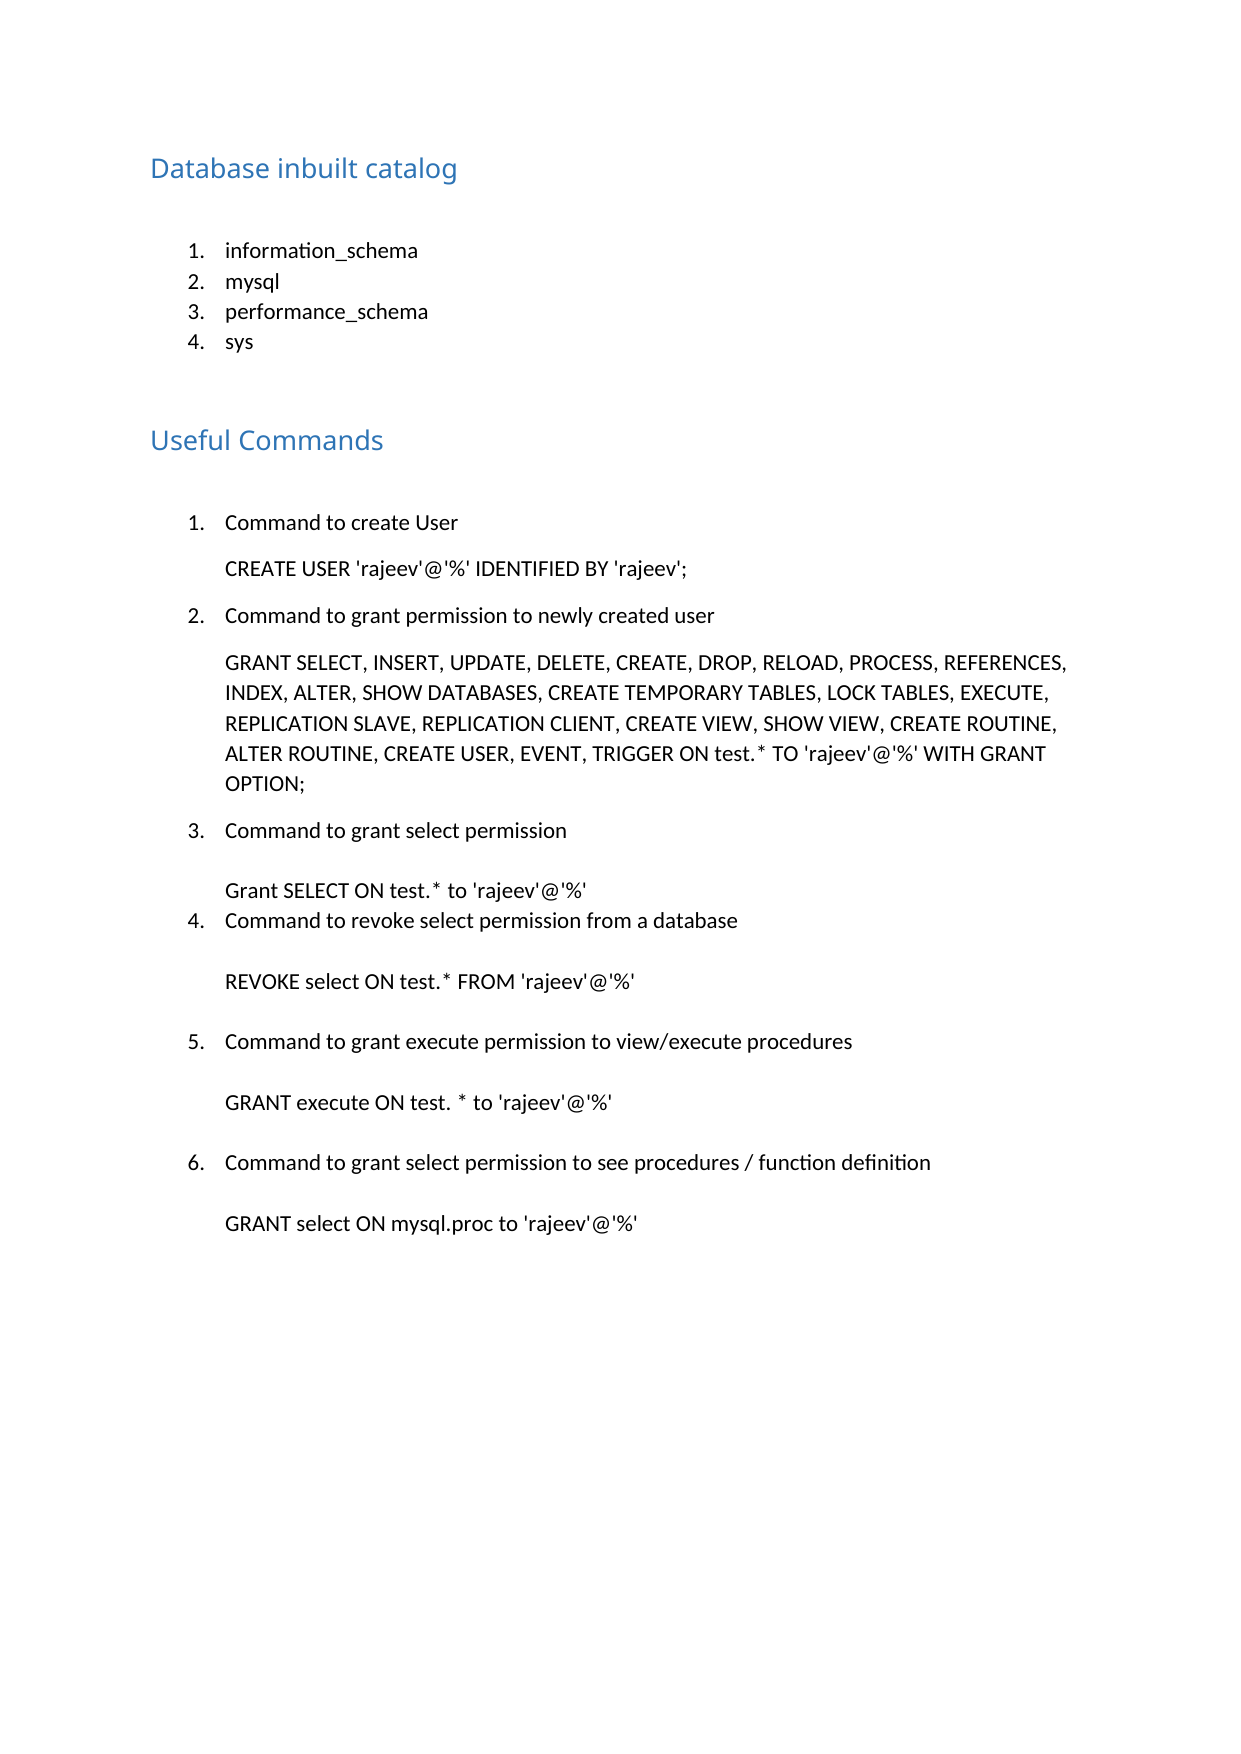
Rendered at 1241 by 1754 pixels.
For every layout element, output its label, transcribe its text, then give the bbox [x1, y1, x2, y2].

list information_schema [187, 237, 1090, 265]
list Command to grant select permission [187, 816, 1090, 844]
subtitle Database inbuilt catalog [150, 150, 1090, 187]
list Grant SELECT ON test.* to 'rajeev'@'%' [225, 876, 1090, 904]
text GRANT SELECT, INSERT, UPDATE, DELETE, CREATE, DROP, RELOAD, PROCESS, REFERENCES, INDEX, ALTER, SHOW DATABASES, CREATE TEMPORARY TABLES, LOCK TABLES, EXECUTE, REPLICATION SLAVE, REPLICATION CLIENT, CREATE VIEW, SHOW VIEW, CREATE ROUTINE, ALTER ROUTINE, CREATE USER, EVENT, TRIGGER ON test.* TO 'rajeev'@'%' WITH GRANT OPTION; [225, 648, 1090, 797]
list GRANT execute ON test. * to 'rajeev'@'%' [225, 1088, 1090, 1116]
list GRANT select ON mysql.proc to 'rajeev'@'%' [225, 1209, 1090, 1237]
list REVOKE select ON test.* FROM 'rajeev'@'%' [225, 967, 1090, 995]
list mysql [187, 267, 1090, 295]
subtitle Useful Commands [150, 421, 1090, 458]
list performance_schema [187, 297, 1090, 325]
list sys [187, 327, 1090, 355]
list Command to grant execute permission to view/execute procedures [187, 1027, 1090, 1056]
text CREATE USER 'rajeev'@'%' IDENTIFIED BY 'rajeev'; [225, 554, 1090, 583]
list Command to revoke select permission from a database [187, 907, 1090, 935]
list Command to grant permission to newly created user [187, 601, 1090, 629]
list Command to grant select permission to see procedures / function definition [187, 1148, 1090, 1176]
list Command to create User [187, 508, 1090, 536]
